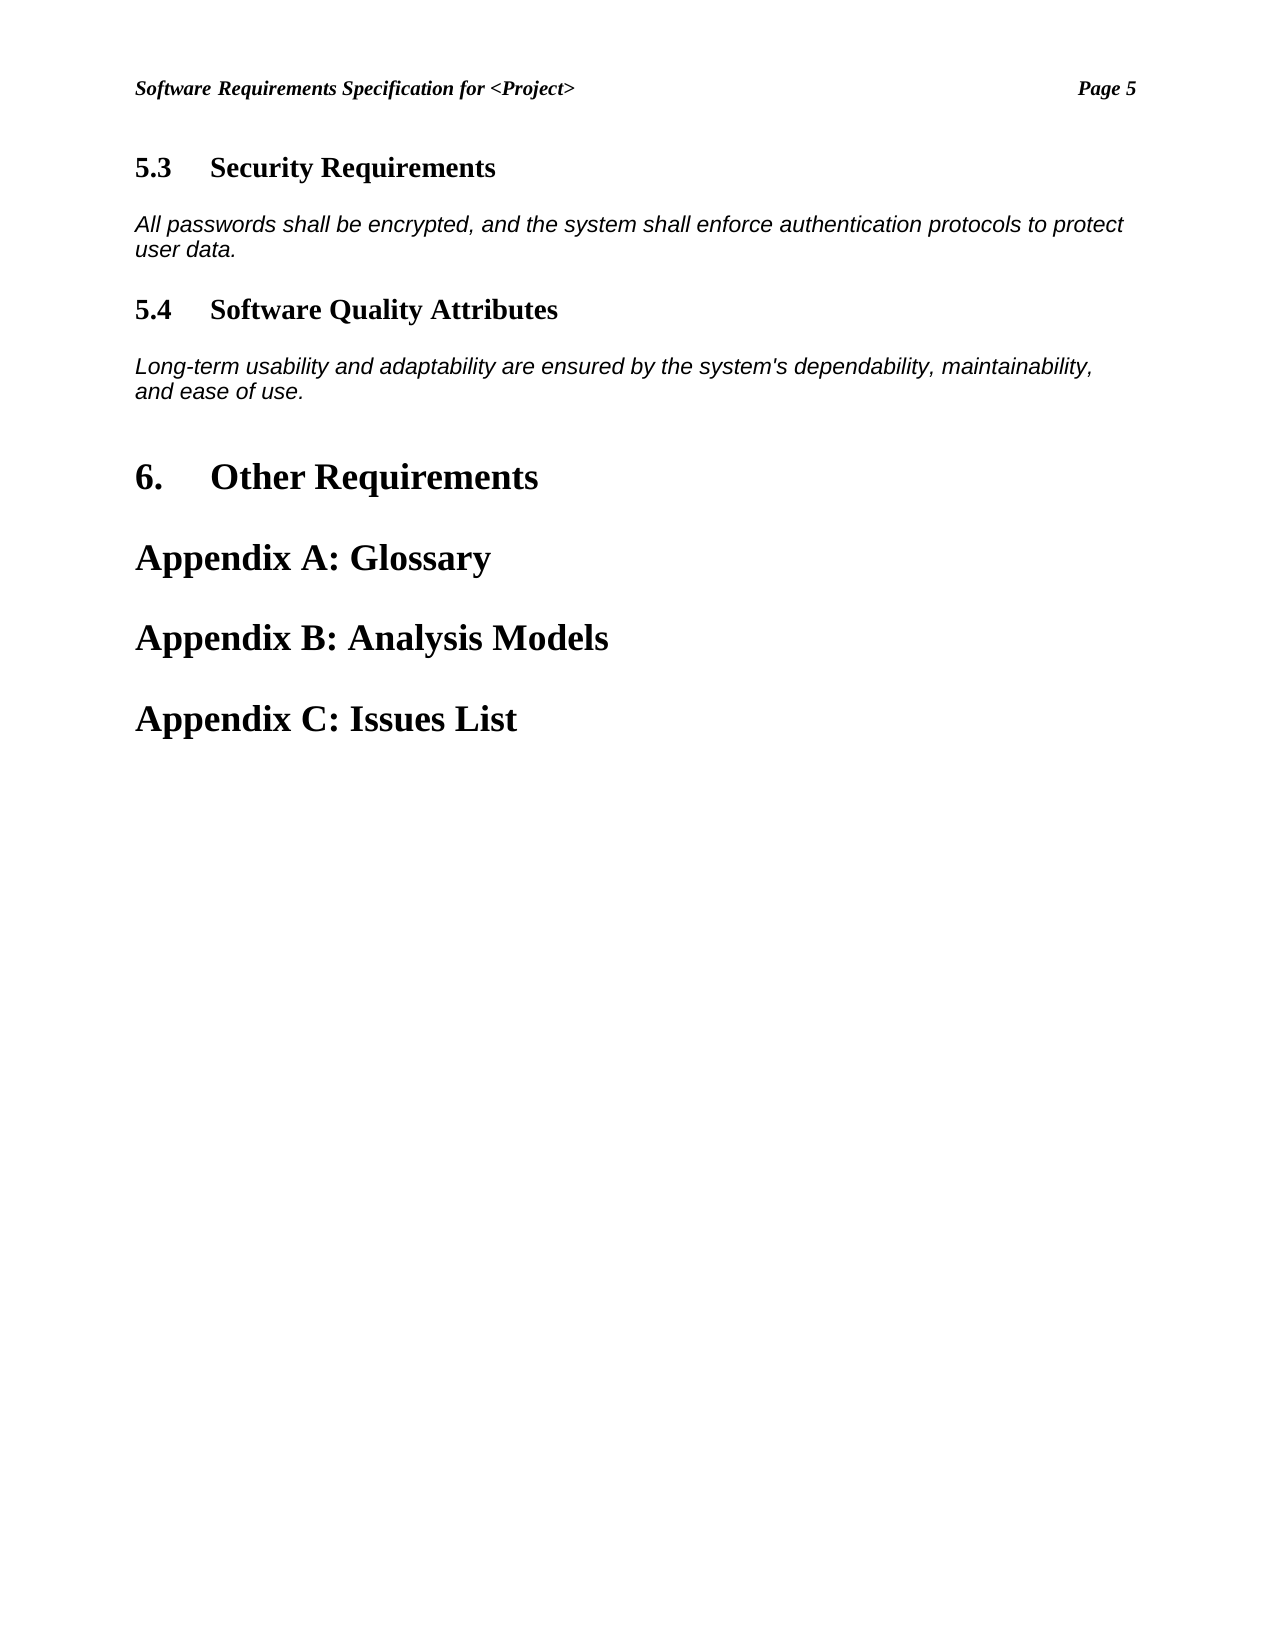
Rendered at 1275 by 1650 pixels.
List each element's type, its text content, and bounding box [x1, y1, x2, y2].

text Appendix A: Glossary [135, 535, 1140, 578]
subtitle Software Quality Attributes [135, 292, 1140, 325]
text Appendix C: Issues List [135, 696, 1140, 739]
text Long-term usability and adaptability are ensured by the system's dependability, maintainability, and ease of use. [135, 354, 1140, 404]
subtitle Security Requirements [135, 150, 1140, 183]
text All passwords shall be encrypted, and the system shall enforce authentication protocols to protect user data. [135, 213, 1140, 263]
subtitle Other Requirements [135, 454, 1140, 498]
text Appendix B: Analysis Models [135, 616, 1140, 659]
